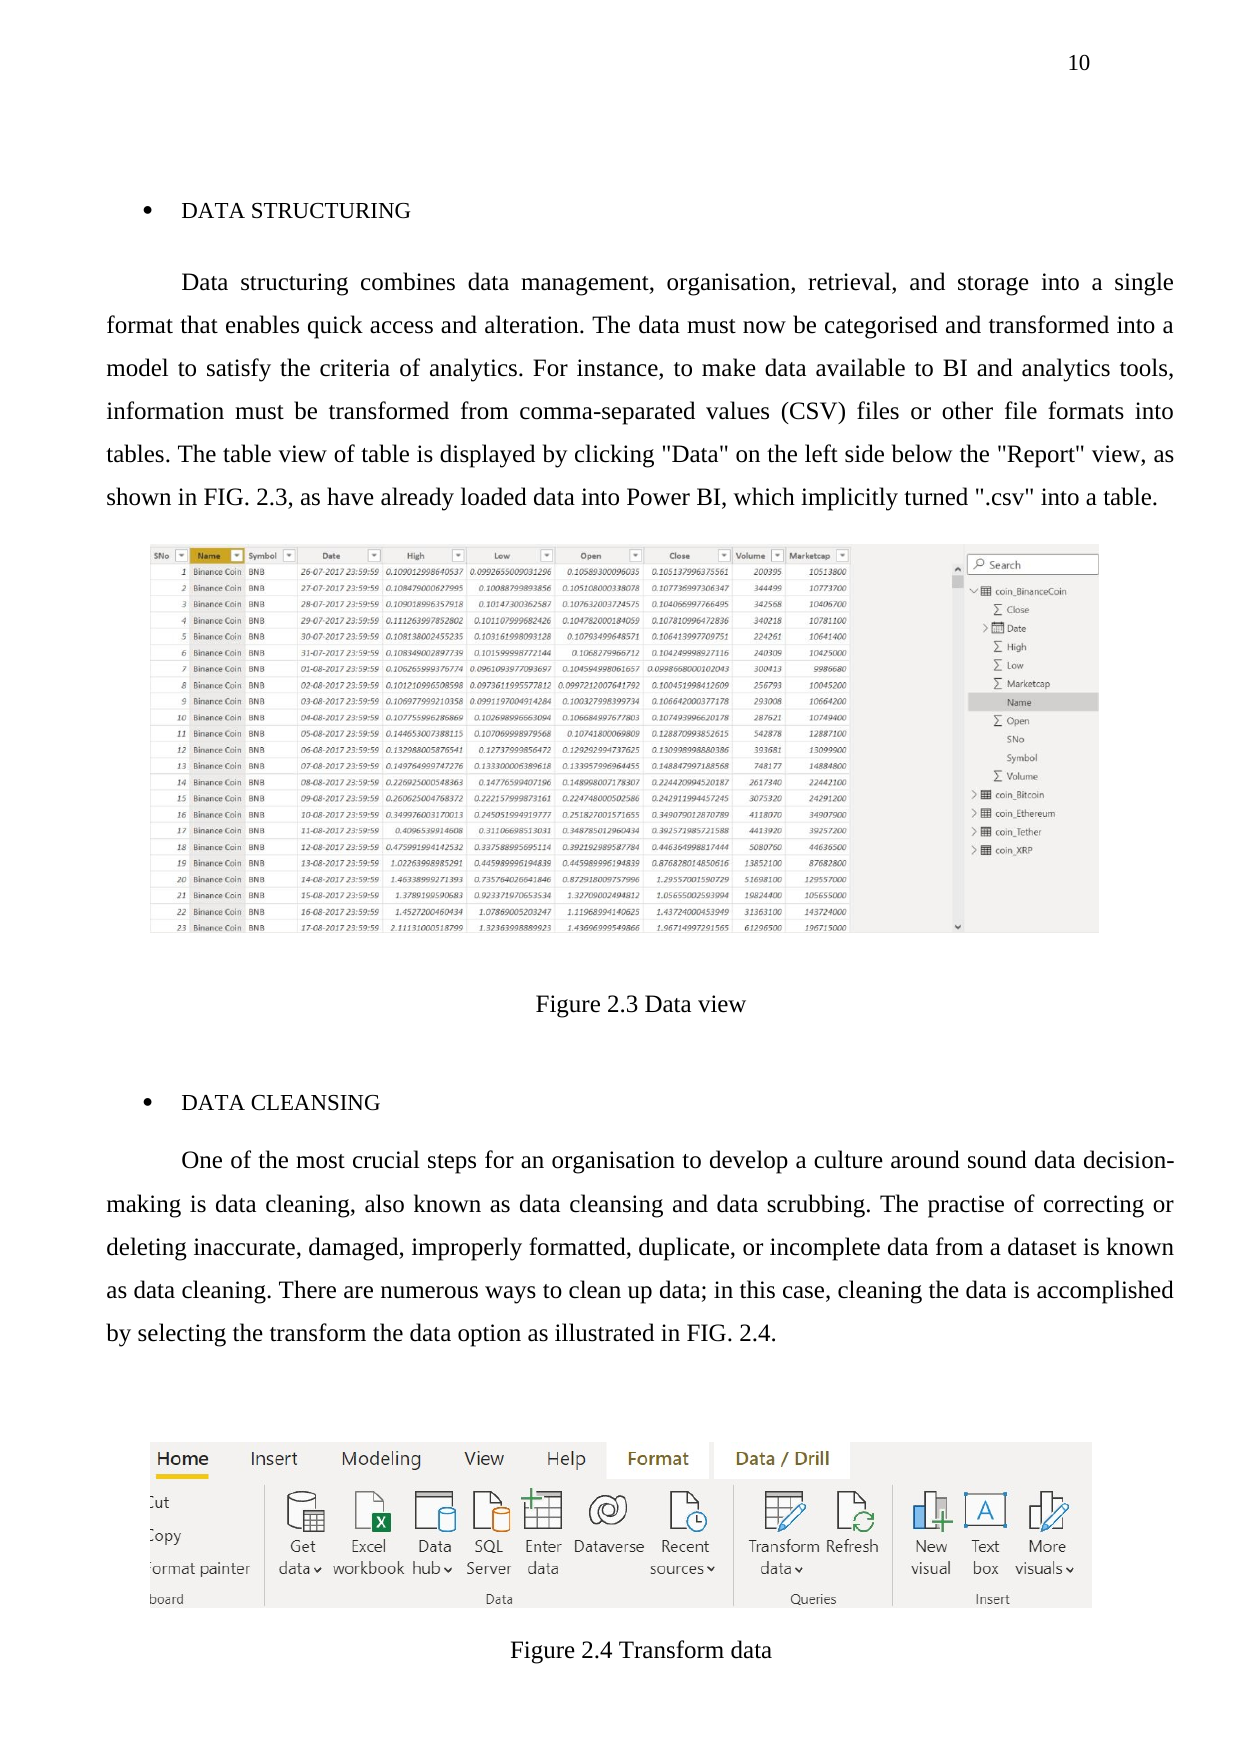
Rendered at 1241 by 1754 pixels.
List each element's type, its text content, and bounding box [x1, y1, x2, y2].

list DATA STRUCTURING [144, 197, 1176, 223]
picture [150, 544, 1099, 933]
list DATA CLEANSING [144, 1089, 1176, 1116]
text One of the most crucial steps for an organisation to develop a culture around sound data decision-making is data cleaning, also known as data cleansing and data scrubbing. The practise of correcting or deleting inaccurate, damaged, improperly formatted, duplicate, or incomplete data from a dataset is known as data cleaning. There are numerous ways to clean up data; in this case, cleaning the data is accomplished by selecting the transform the data option as illustrated in FIG. 2.4. [106, 1146, 1176, 1347]
text Figure 2.4 Transform data [106, 1635, 1176, 1664]
text Figure 2.3 Data view [106, 989, 1176, 1017]
text Data structuring combines data management, organisation, retrieval, and storage into a single format that enables quick access and alteration. The data must now be categorised and transformed into a model to satisfy the criteria of analytics. For instance, to make data available to BI and analytics tools, information must be transformed from comma-separated values (CSV) files or other file formats into tables. The table view of table is displayed by clicking "Data" on the left side below the "Report" view, as shown in FIG. 2.3, as have already loaded data into Power BI, which implicitly turned ".csv" into a table. [106, 267, 1176, 511]
picture [150, 1442, 1092, 1608]
